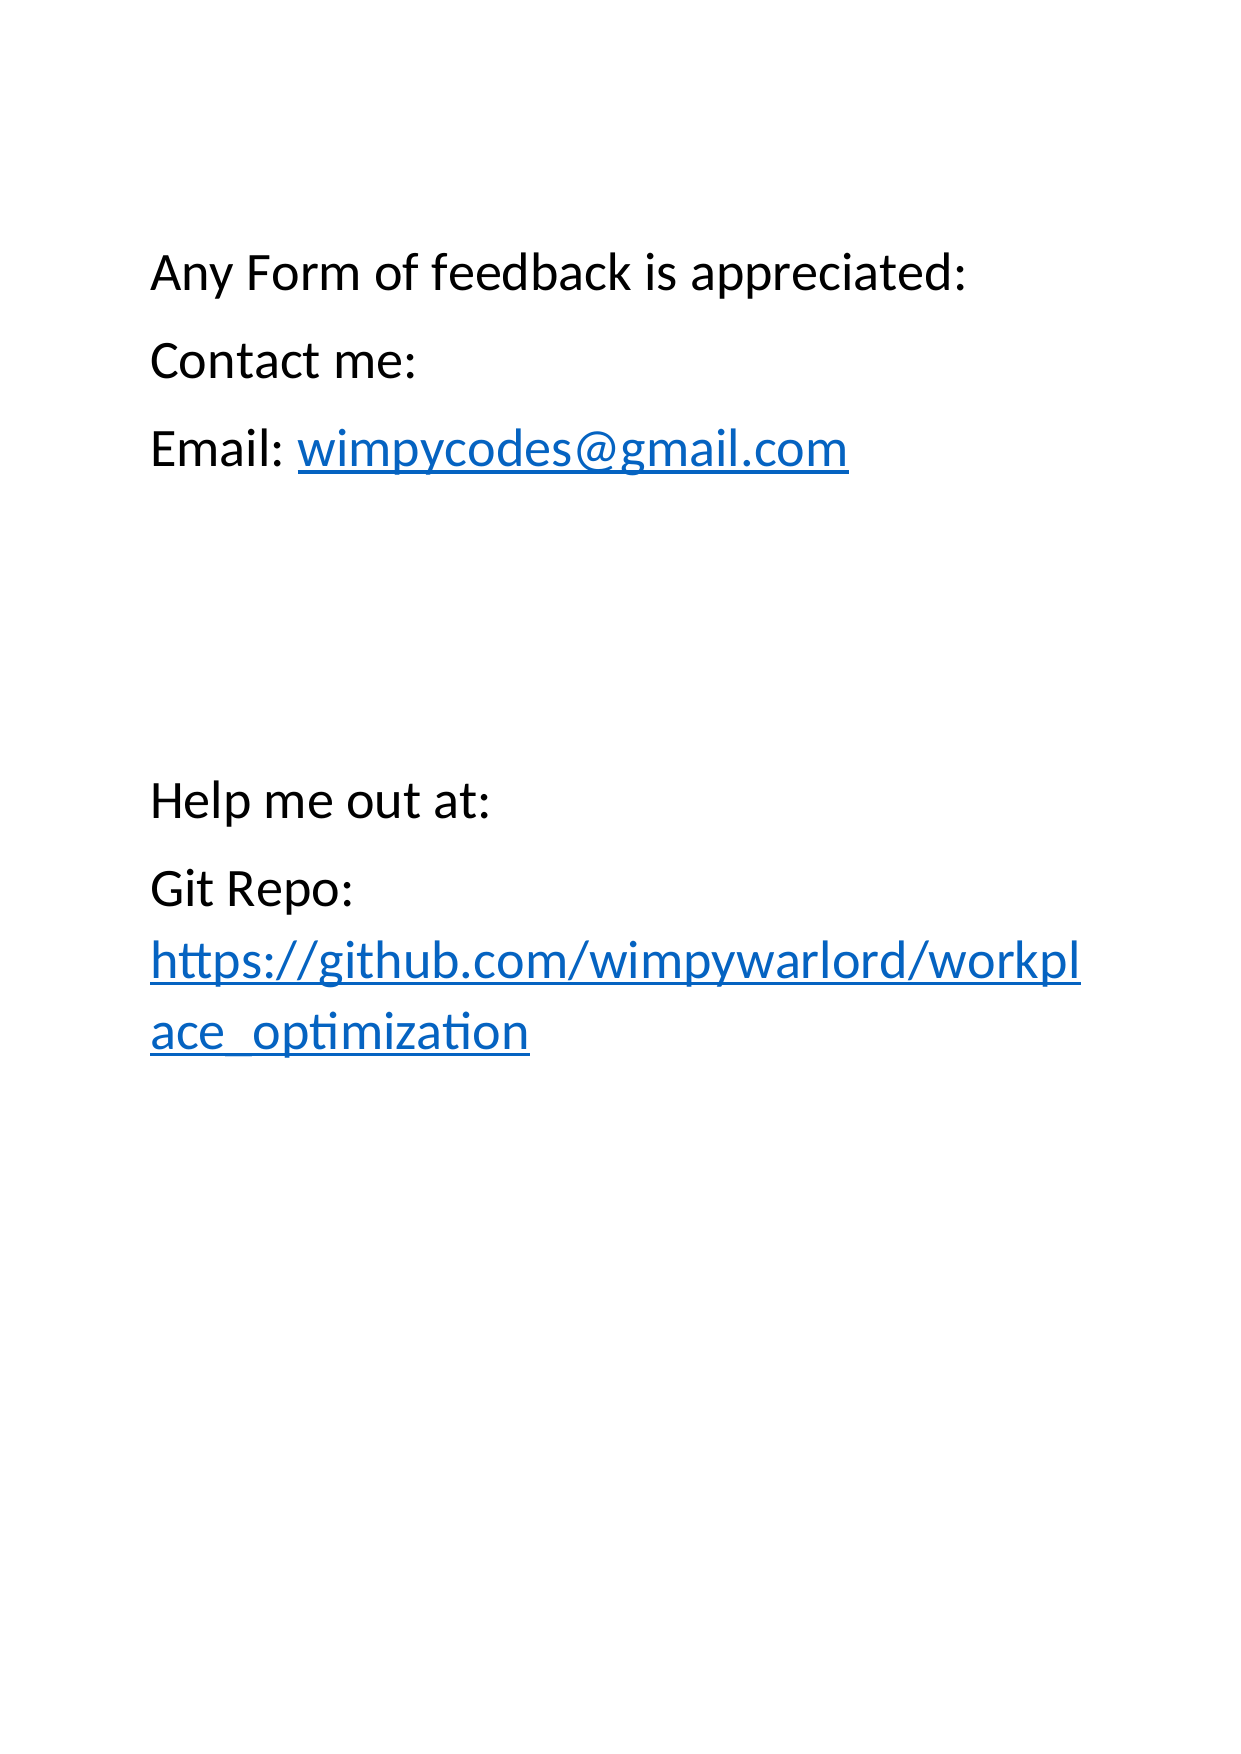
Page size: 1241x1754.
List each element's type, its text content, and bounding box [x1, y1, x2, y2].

text Any Form of feedback is appreciated: [150, 238, 1090, 304]
text Git Repo: https://github.com/wimpywarlord/workplace_optimization [150, 854, 1090, 1063]
text Help me out at: [150, 766, 1090, 832]
text Contact me: [150, 326, 1090, 392]
text Email: wimpycodes@gmail.com [150, 414, 1090, 480]
